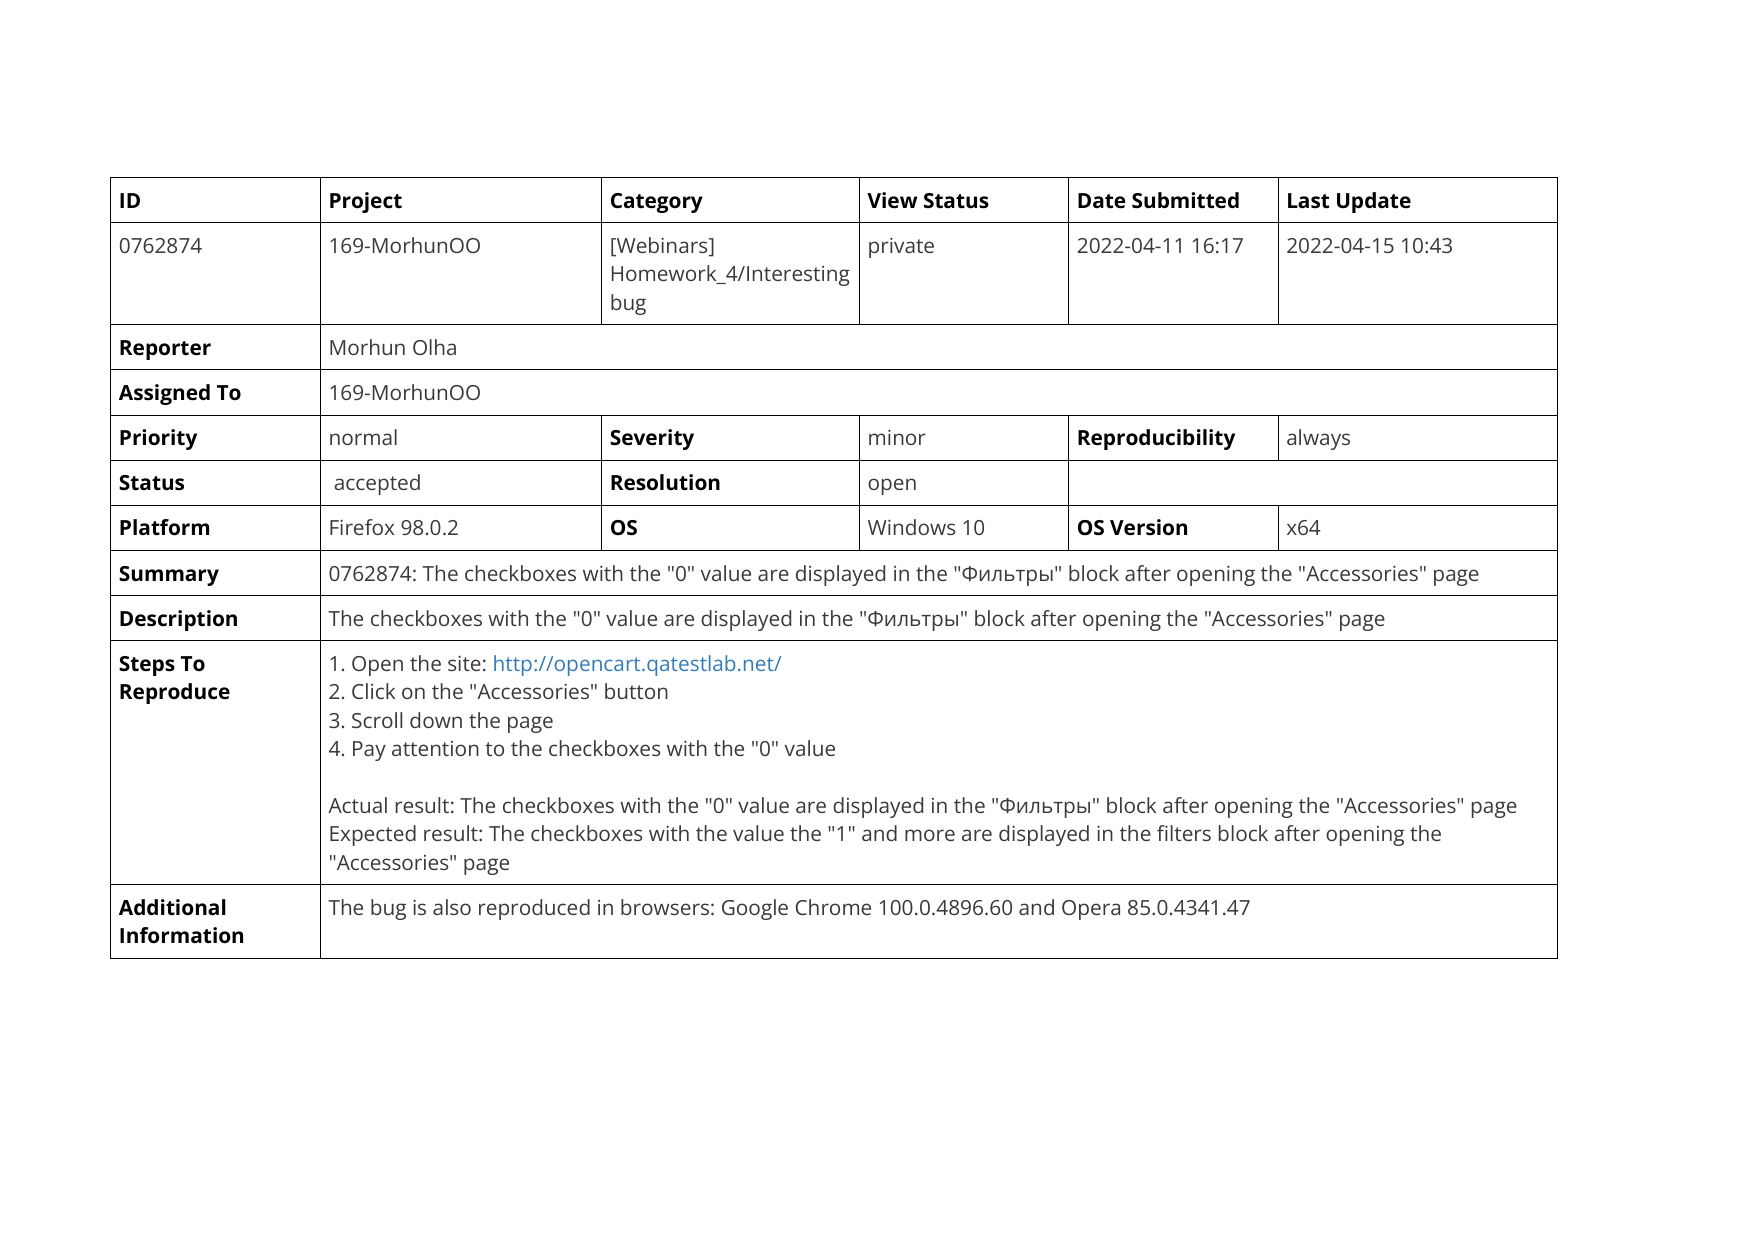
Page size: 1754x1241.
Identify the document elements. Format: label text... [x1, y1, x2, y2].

table_cell Additional Information [111, 885, 320, 958]
table_cell x64 [1279, 506, 1557, 550]
table_cell always [1279, 416, 1557, 459]
table_cell Description [111, 596, 320, 640]
table_cell open [860, 461, 1068, 505]
table_cell Severity [602, 416, 859, 459]
table_header Project [321, 178, 601, 222]
table_cell Resolution [602, 461, 859, 505]
table_cell Priority [111, 416, 320, 459]
table_header Last Update [1279, 178, 1557, 222]
table_cell Windows 10 [860, 506, 1068, 550]
table_cell Summary [111, 551, 320, 595]
table_cell OS [602, 506, 859, 550]
table_cell 2022-04-11 16:17 [1069, 223, 1278, 324]
table_cell Firefox 98.0.2 [321, 506, 601, 550]
table_header View Status [860, 178, 1068, 222]
table_cell normal [321, 416, 601, 459]
table_cell [Webinars] Homework_4/Interesting bug [602, 223, 859, 324]
table_header ID [111, 178, 320, 222]
table_cell Steps To Reproduce [111, 641, 320, 884]
table_cell 169-MorhunOO [321, 370, 1557, 414]
table_cell Assigned To [111, 370, 320, 414]
table_cell The checkboxes with the "0" value are displayed in the "Фильтры" block after opening the "Accessories" page [321, 596, 1557, 640]
table_cell Platform [111, 506, 320, 550]
table_cell 2022-04-15 10:43 [1279, 223, 1557, 324]
table_cell 169-MorhunOO [321, 223, 601, 324]
table_cell accepted [321, 461, 601, 505]
table_cell Morhun Olha [321, 325, 1557, 369]
table_cell Reporter [111, 325, 320, 369]
table_cell 0762874 [111, 223, 320, 324]
table_cell private [860, 223, 1068, 324]
table_header Category [602, 178, 859, 222]
table_cell 1. Open the site: http://opencart.qatestlab.net/ 2. Click on the "Accessories" button 3. Scroll down the page 4. Pay attention to the checkboxes with the "0" value Actual result: The checkboxes with the "0" value are displayed in the "Фильтры" block after opening the "Accessories" page Expected result: The checkboxes with the value the "1" and more are displayed in the filters block after opening the "Accessories" page [321, 641, 1557, 884]
table_cell [1069, 461, 1557, 505]
table_cell 0762874: The checkboxes with the "0" value are displayed in the "Фильтры" block after opening the "Accessories" page [321, 551, 1557, 595]
table_cell The bug is also reproduced in browsers: Google Chrome 100.0.4896.60 and Opera 85.0.4341.47 [321, 885, 1557, 958]
table_cell OS Version [1069, 506, 1278, 550]
table_cell Reproducibility [1069, 416, 1278, 459]
table_cell Status [111, 461, 320, 505]
table_cell minor [860, 416, 1068, 459]
table_header Date Submitted [1069, 178, 1278, 222]
